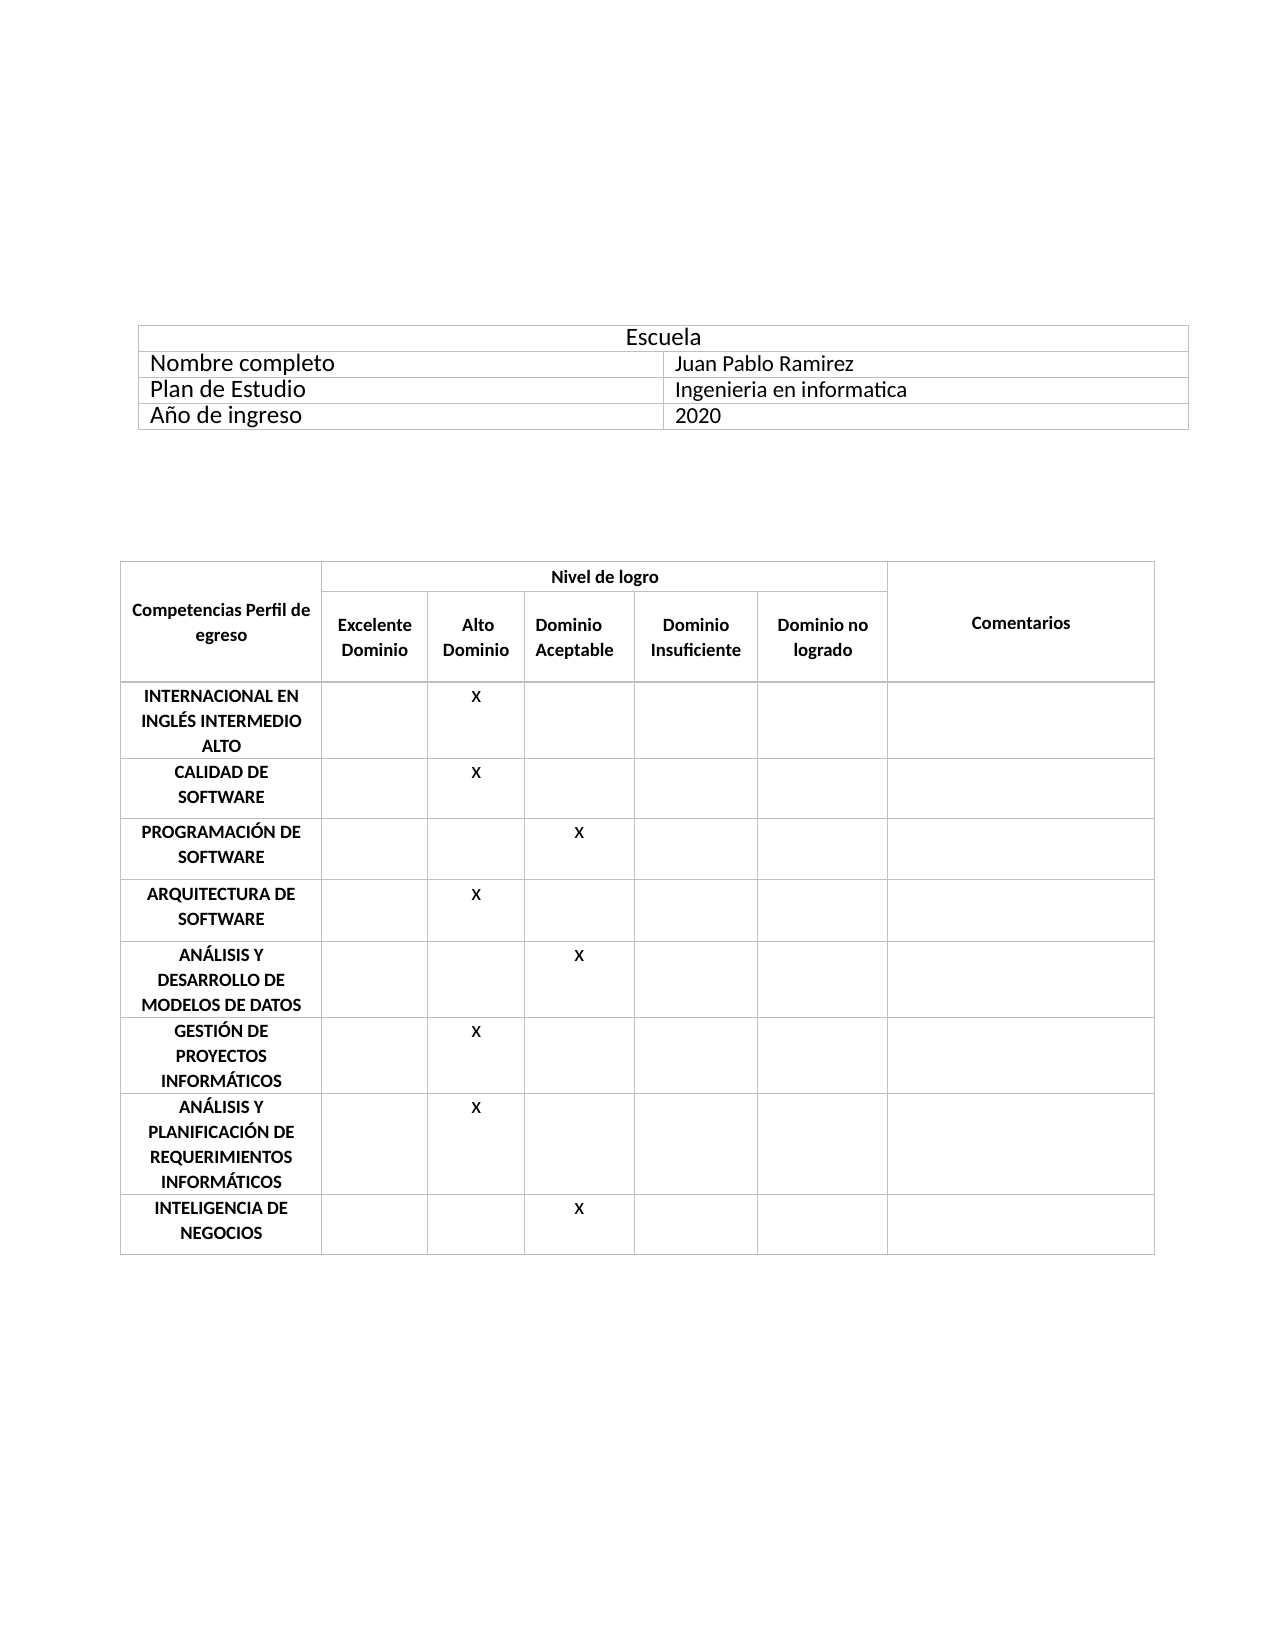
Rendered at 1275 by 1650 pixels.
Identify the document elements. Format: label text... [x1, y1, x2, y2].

table_cell [758, 942, 887, 1017]
table_cell [322, 942, 427, 1017]
table_cell x [525, 819, 634, 879]
table_cell [635, 1094, 757, 1194]
table_cell [758, 880, 887, 941]
table_cell x [525, 1195, 634, 1254]
table_cell [635, 683, 757, 757]
table_cell [322, 1195, 427, 1254]
table_cell [428, 819, 524, 879]
table_cell [635, 819, 757, 879]
table_cell ANÁLISIS Y DESARROLLO DE MODELOS DE DATOS [121, 942, 321, 1017]
table_cell [322, 759, 427, 817]
table_header Nivel de logro [322, 562, 887, 591]
table_cell [525, 1018, 634, 1093]
table_cell [525, 1094, 634, 1194]
table_cell [888, 1018, 1154, 1093]
table_cell INTELIGENCIA DE NEGOCIOS [121, 1195, 321, 1254]
table_cell [635, 942, 757, 1017]
table_cell Nombre completo [139, 352, 663, 377]
table_cell Juan Pablo Ramirez [664, 352, 1188, 377]
table_header Competencias Perfil de egreso [121, 562, 321, 681]
table_cell [525, 880, 634, 941]
table_cell [635, 1018, 757, 1093]
table_cell [758, 683, 887, 757]
table_cell ANÁLISIS Y PLANIFICACIÓN DE REQUERIMIENTOS INFORMÁTICOS [121, 1094, 321, 1194]
table_cell [758, 1094, 887, 1194]
table_cell PROGRAMACIÓN DE SOFTWARE [121, 819, 321, 879]
table_cell [525, 759, 634, 817]
table_cell Ingenieria en informatica [664, 378, 1188, 403]
table_cell Año de ingreso [139, 404, 663, 429]
table_cell Dominio Aceptable [525, 592, 634, 681]
table_cell [758, 1018, 887, 1093]
table_cell CALIDAD DE SOFTWARE [121, 759, 321, 817]
table_cell [322, 1018, 427, 1093]
table_cell x [428, 759, 524, 817]
table_cell [888, 942, 1154, 1017]
table_cell [758, 819, 887, 879]
table_cell x [428, 683, 524, 757]
table_cell [888, 759, 1154, 817]
table_cell x [428, 1018, 524, 1093]
table_cell [758, 1195, 887, 1254]
table_cell Excelente Dominio [322, 592, 427, 681]
table_cell [428, 942, 524, 1017]
table_cell Plan de Estudio [139, 378, 663, 403]
table_header Escuela [139, 326, 1188, 351]
table_cell [888, 1094, 1154, 1194]
table_cell [322, 819, 427, 879]
table_cell GESTIÓN DE PROYECTOS INFORMÁTICOS [121, 1018, 321, 1093]
table_cell Dominio Insuficiente [635, 592, 757, 681]
table_cell [888, 1195, 1154, 1254]
table_cell INTERNACIONAL EN INGLÉS INTERMEDIO ALTO [121, 683, 321, 757]
table_cell Dominio no logrado [758, 592, 887, 681]
table_header Comentarios [888, 562, 1154, 681]
table_cell [758, 759, 887, 817]
table_cell x [428, 880, 524, 941]
table_cell Alto Dominio [428, 592, 524, 681]
table_cell [635, 759, 757, 817]
table_cell [525, 683, 634, 757]
table_cell [888, 683, 1154, 757]
table_cell ARQUITECTURA DE SOFTWARE [121, 880, 321, 941]
table_cell [322, 683, 427, 757]
table_cell [635, 1195, 757, 1254]
table_cell x [525, 942, 634, 1017]
table_cell 2020 [664, 404, 1188, 429]
table_cell [888, 880, 1154, 941]
table_cell [888, 819, 1154, 879]
table_cell x [428, 1094, 524, 1194]
table_cell [322, 1094, 427, 1194]
table_cell [322, 880, 427, 941]
table_cell [635, 880, 757, 941]
table_cell [428, 1195, 524, 1254]
